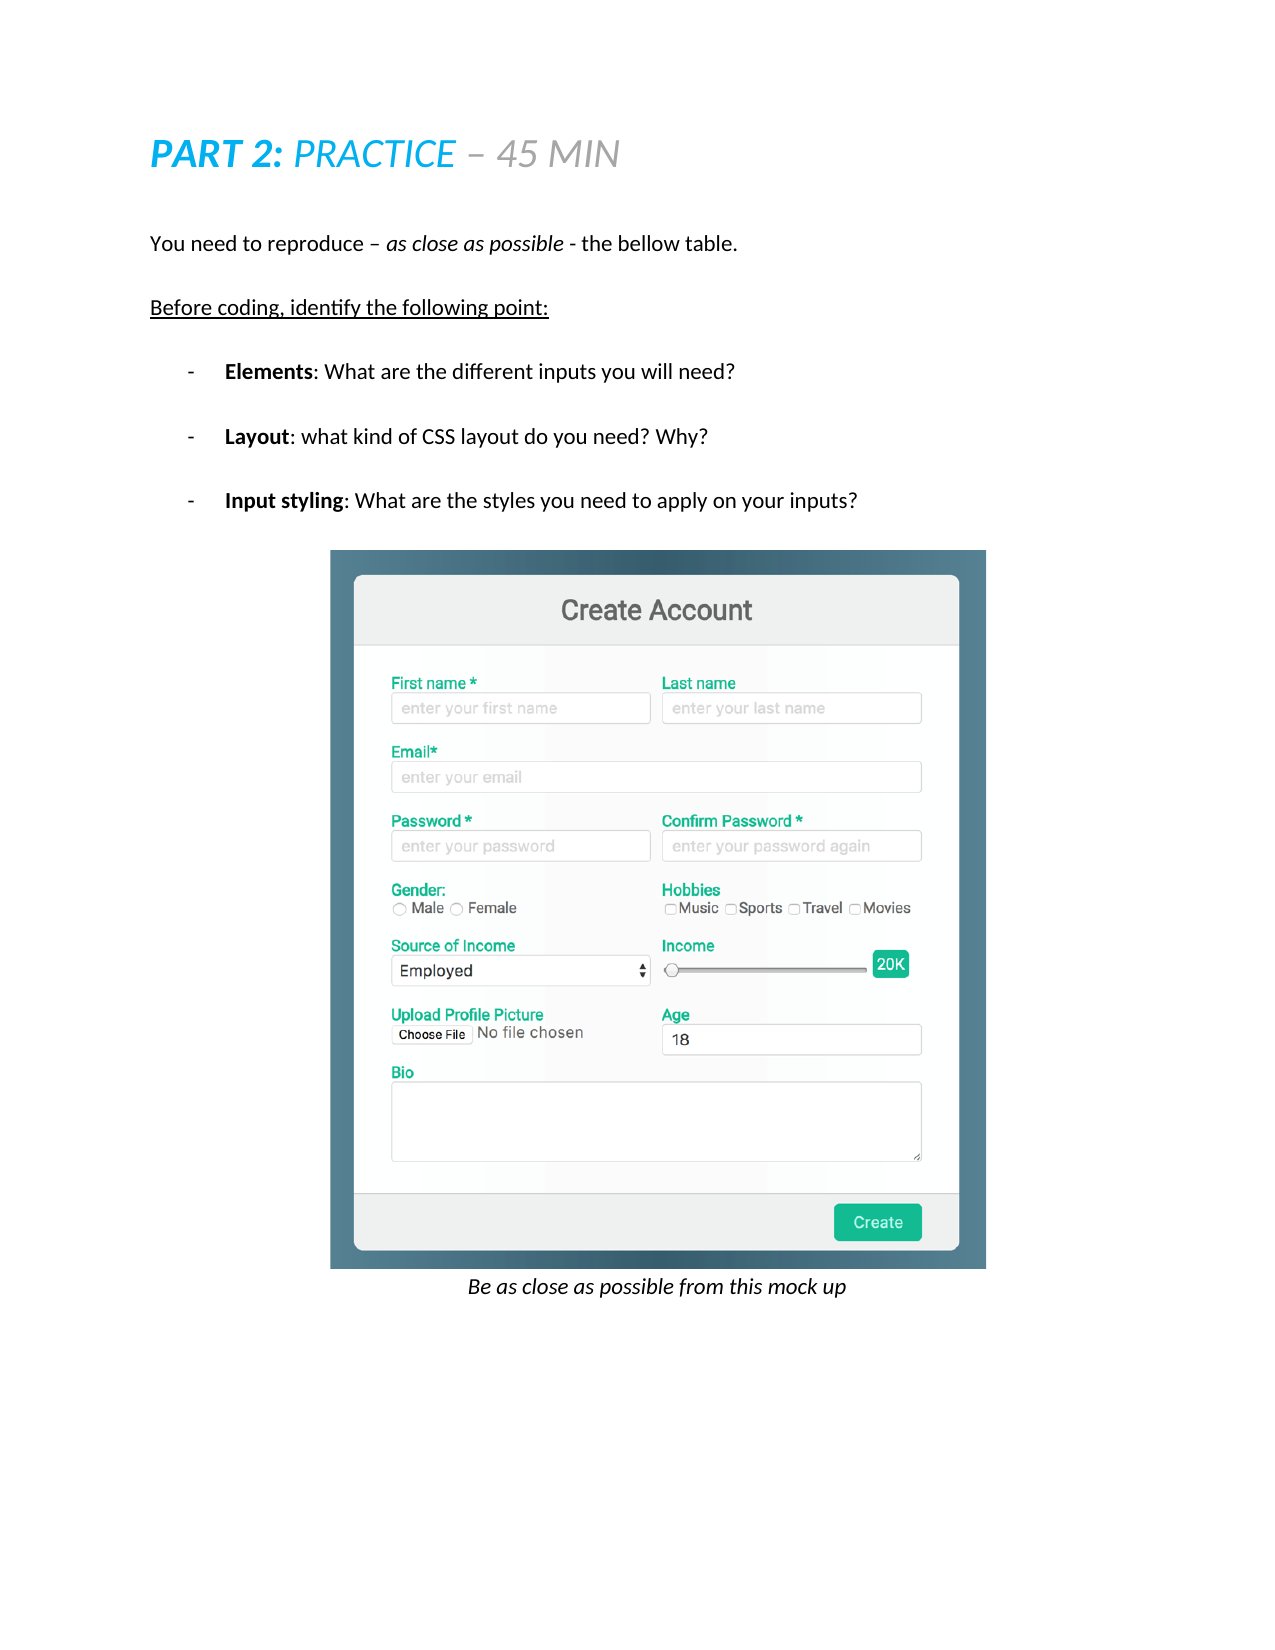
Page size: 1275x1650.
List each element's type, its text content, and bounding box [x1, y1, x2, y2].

list Input styling: What are the styles you need to apply on your inputs? [187, 486, 1167, 514]
picture [330, 550, 987, 1269]
text Be as close as possible from this mock up [150, 1272, 1167, 1300]
text Before coding, identify the following point: [150, 293, 1167, 321]
text You need to reproduce – as close as possible - the bellow table. [150, 229, 1167, 257]
list Layout: what kind of CSS layout do you need? Why? [187, 422, 1167, 450]
list Elements: What are the different inputs you will need? [187, 357, 1167, 385]
subtitle PART 2: PRACTICE – 45 MIN [150, 127, 1167, 178]
